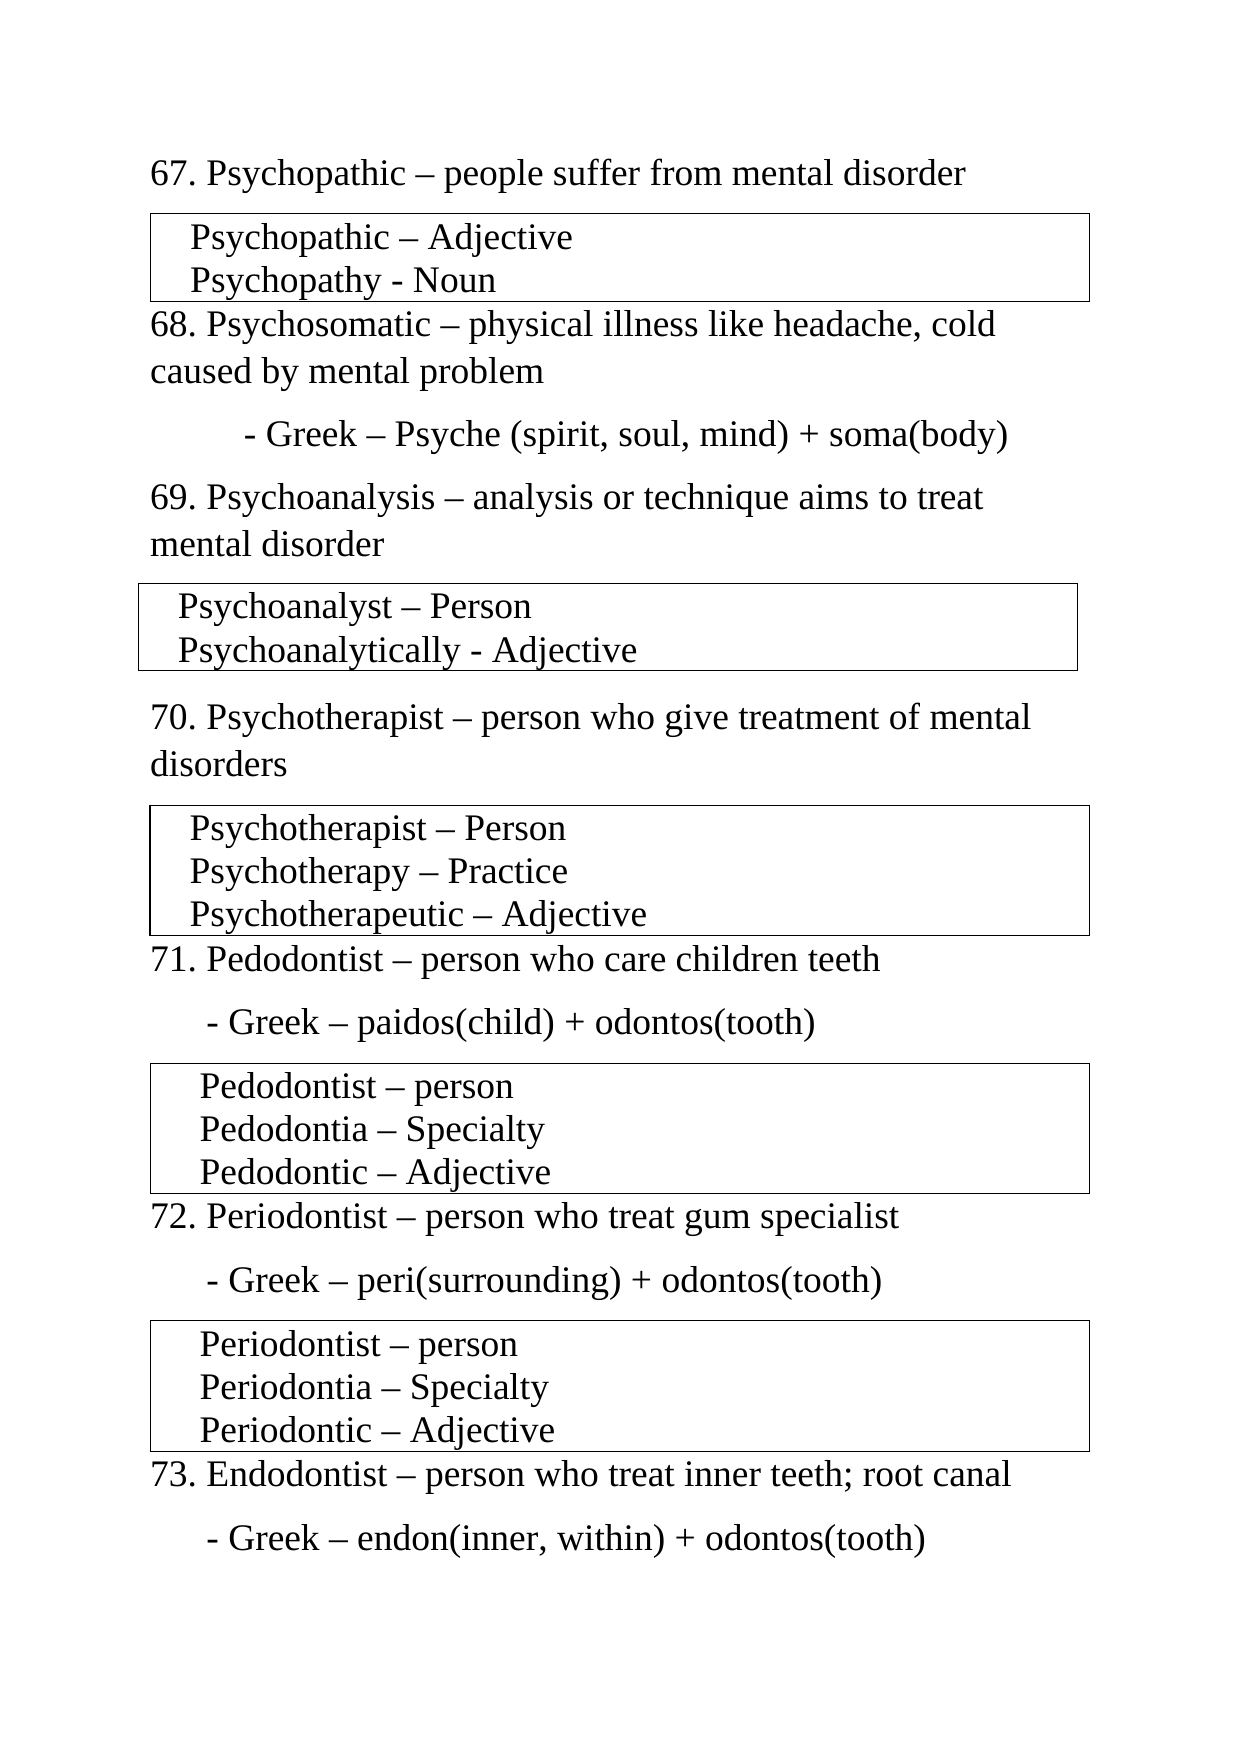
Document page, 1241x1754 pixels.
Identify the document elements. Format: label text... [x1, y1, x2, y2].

text - Greek – paidos(child) + odontos(tooth) [150, 999, 1090, 1042]
text 69. Psychoanalysis – analysis or technique aims to treat mental disorder [150, 474, 1090, 564]
text 73. Endodontist – person who treat inner teeth; root canal [150, 1452, 1090, 1495]
table_header Psychoanalyst – Person Psychoanalytically - Adjective [139, 584, 1077, 670]
text 67. Psychopathic – people suffer from mental disorder [150, 150, 1090, 193]
text 70. Psychotherapist – person who give treatment of mental disorders [150, 584, 1090, 784]
text - Greek – Psyche (spirit, soul, mind) + soma(body) [150, 411, 1090, 454]
text - Greek – endon(inner, within) + odontos(tooth) [150, 1515, 1090, 1558]
table_header Periodontist – person Periodontia – Specialty Periodontic – Adjective [151, 1321, 1089, 1451]
text 72. Periodontist – person who treat gum specialist [150, 1194, 1090, 1237]
table_header Psychopathic – Adjective Psychopathy - Noun [151, 214, 1089, 301]
text 71. Pedodontist – person who care children teeth [150, 936, 1090, 979]
table_header Psychotherapist – Person Psychotherapy – Practice Psychotherapeutic – Adjective [151, 806, 1089, 935]
text 68. Psychosomatic – physical illness like headache, cold caused by mental problem [150, 302, 1090, 391]
table_header Pedodontist – person Pedodontia – Specialty Pedodontic – Adjective [151, 1064, 1089, 1193]
text - Greek – peri(surrounding) + odontos(tooth) [150, 1257, 1090, 1300]
